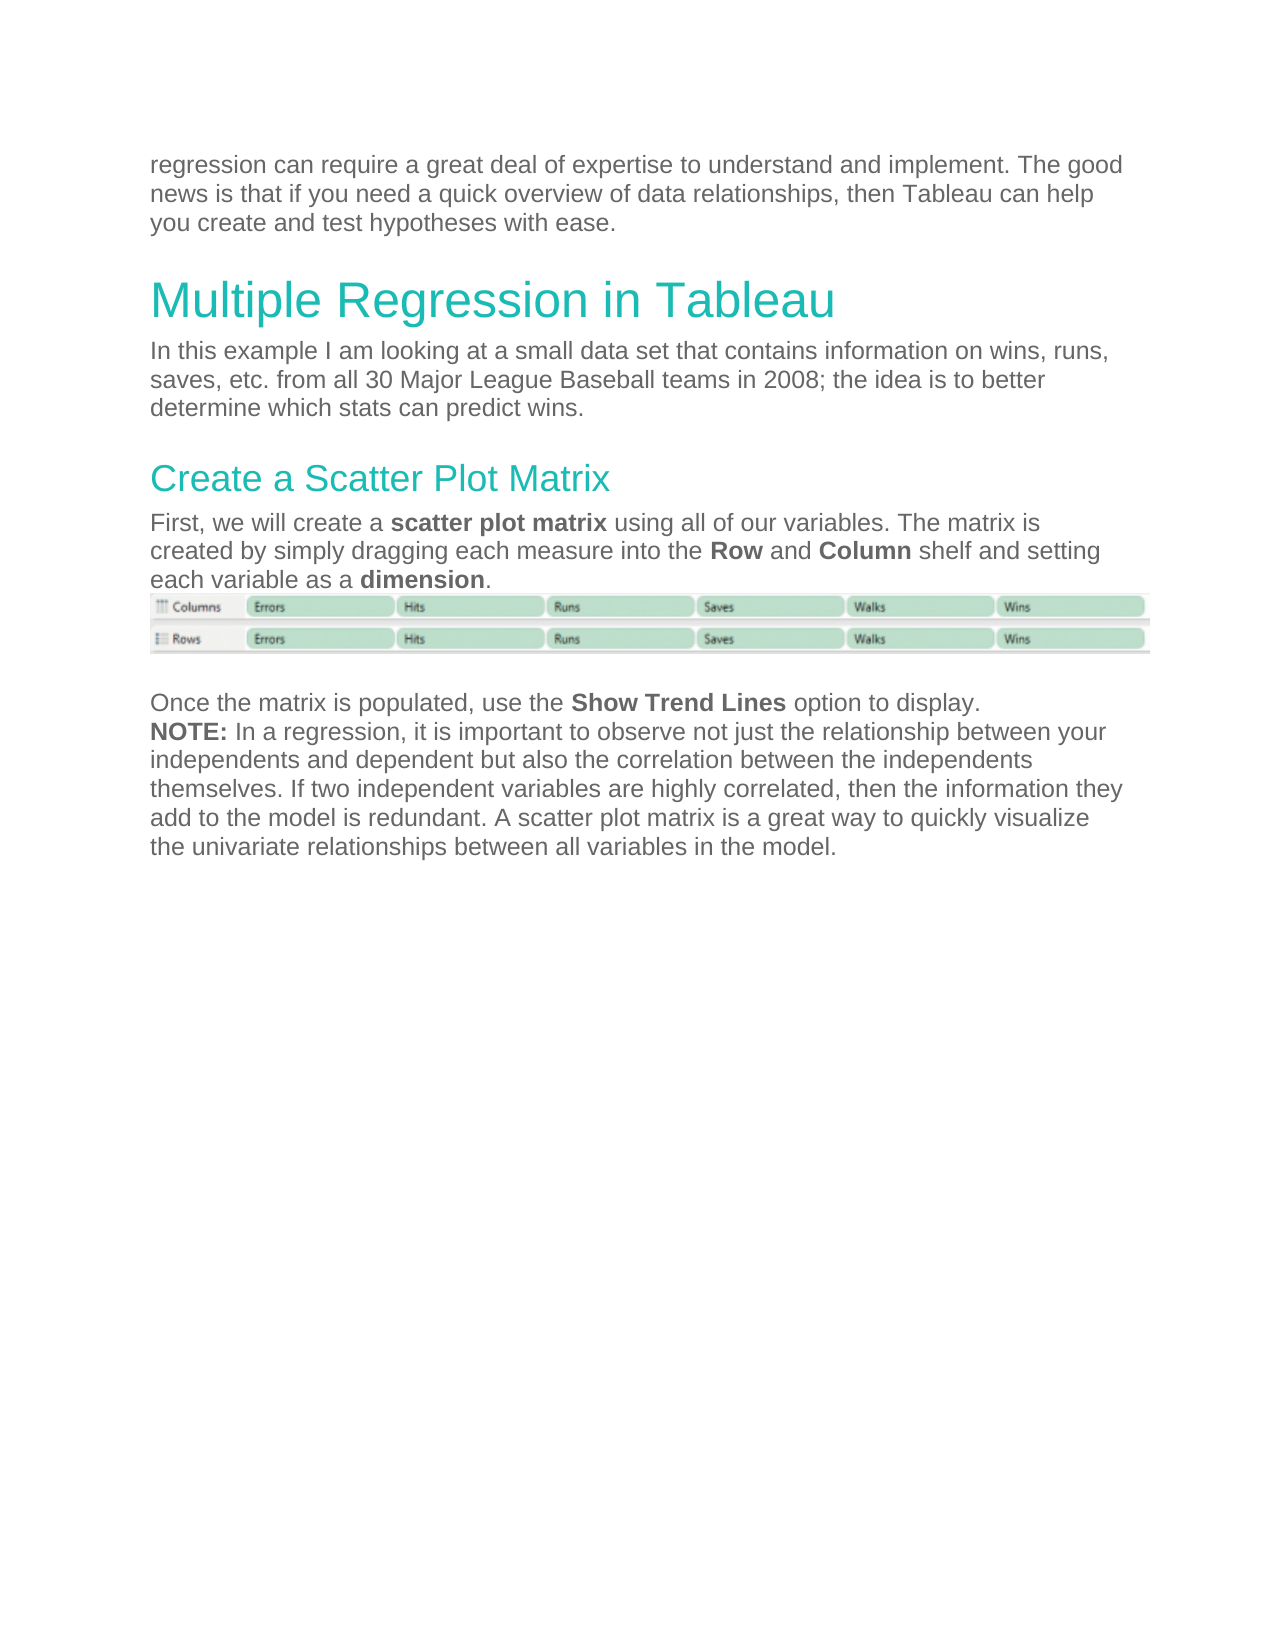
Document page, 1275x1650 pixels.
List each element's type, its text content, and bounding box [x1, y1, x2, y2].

text In this example I am looking at a small data set that contains information on wins, runs, saves, etc. from all 30 Major League Baseball teams in 2008; the idea is to better determine which stats can predict wins. [150, 336, 1125, 422]
text Create a Scatter Plot Matrix [150, 457, 1125, 500]
text Multiple Regression in Tableau [150, 271, 1125, 328]
text Once the matrix is populated, use the Show Trend Lines option to display. [150, 688, 1125, 717]
text NOTE: In a regression, it is important to observe not just the relationship between your independents and dependent but also the correlation between the independents themselves. If two independent variables are highly correlated, then the information they add to the model is redundant. A scatter plot matrix is a great way to quickly visualize the univariate relationships between all variables in the model. [150, 717, 1125, 860]
picture [150, 593, 1150, 654]
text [150, 150, 1125, 236]
text First, we will create a scatter plot matrix using all of our variables. The matrix is created by simply dragging each measure into the Row and Column shelf and setting each variable as a dimension. [150, 507, 1125, 593]
